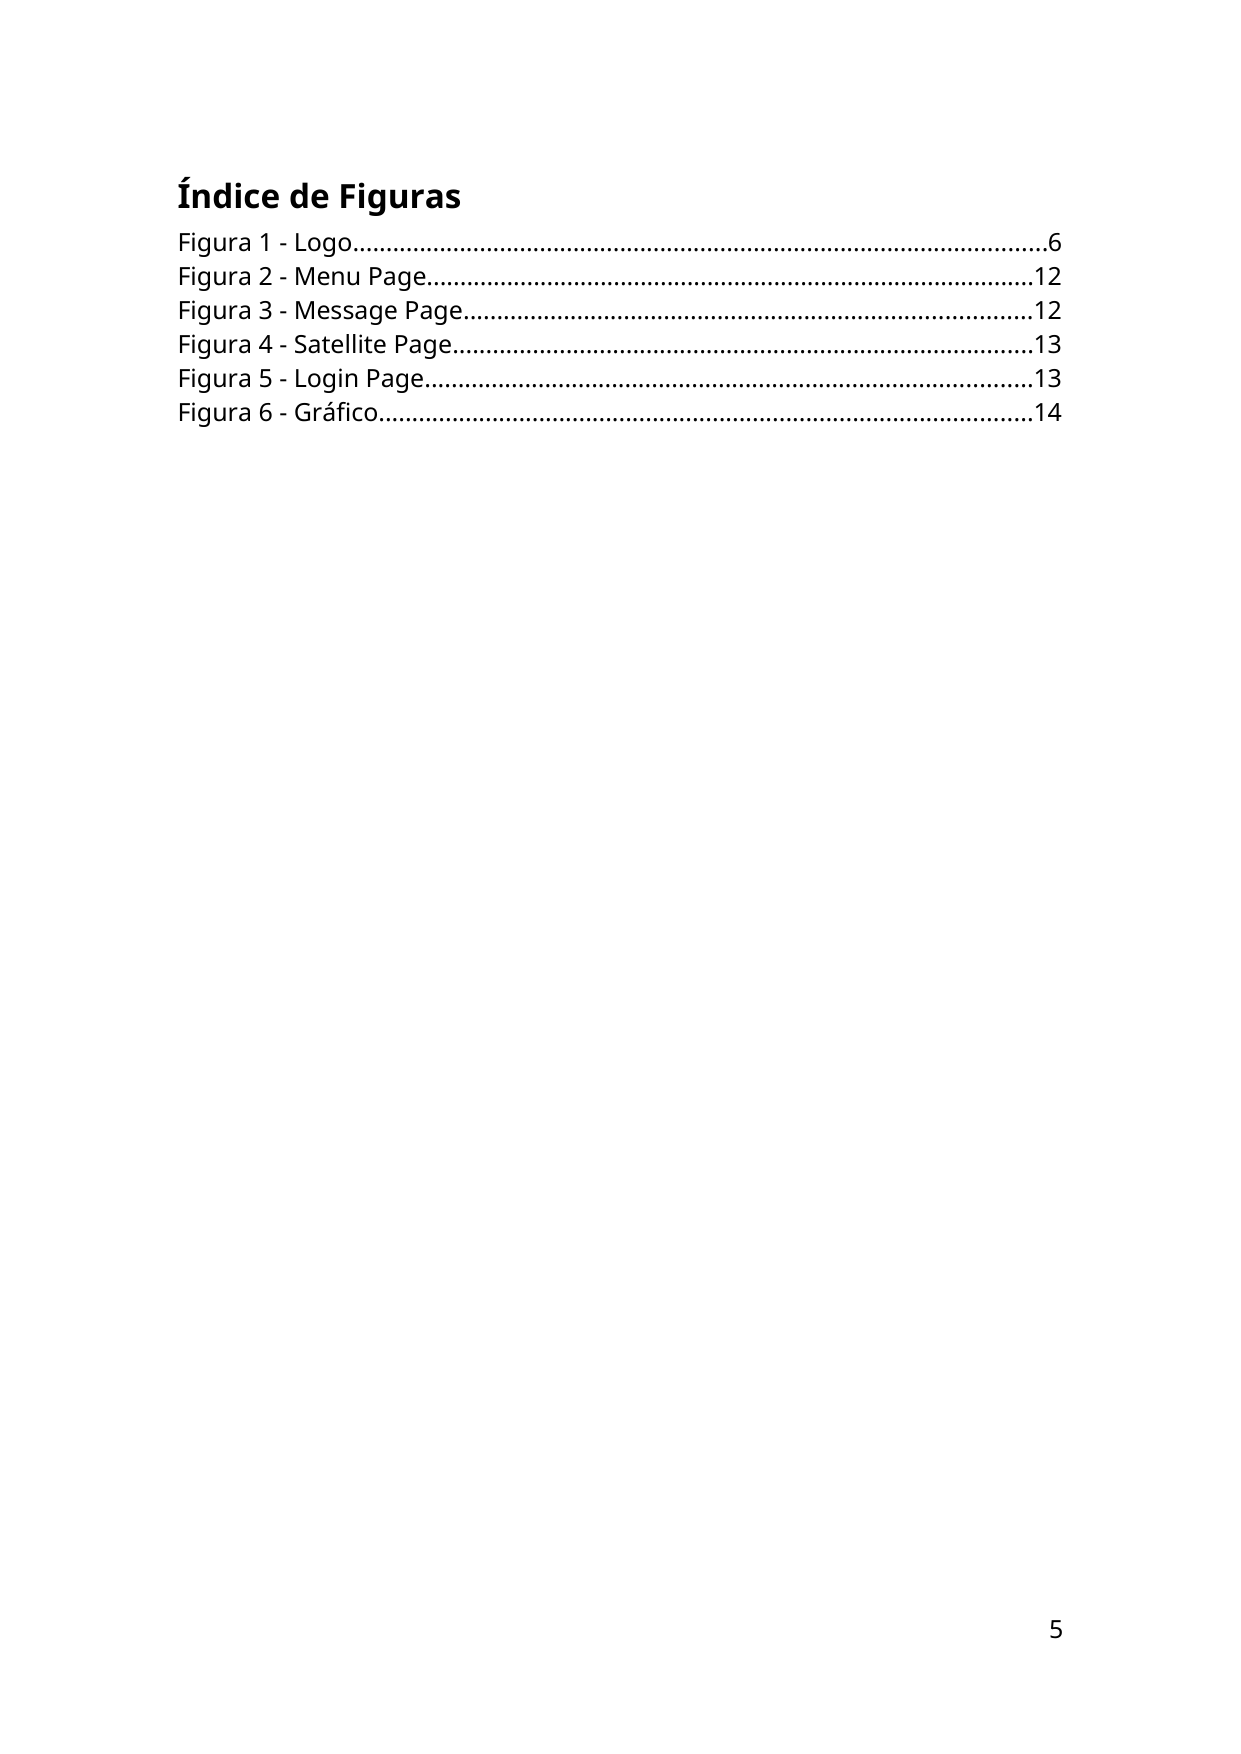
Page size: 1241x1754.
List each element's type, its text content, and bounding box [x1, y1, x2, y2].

text Figura 6 - Gráfico 14 [177, 395, 1063, 429]
text Figura 2 - Menu Page 12 [177, 259, 1063, 293]
text Figura 4 - Satellite Page 13 [177, 327, 1063, 361]
text Índice de Figuras [177, 173, 1063, 218]
text Figura 3 - Message Page 12 [177, 293, 1063, 327]
text Figura 1 - Logo 6 [177, 225, 1063, 259]
text Figura 5 - Login Page 13 [177, 361, 1063, 395]
